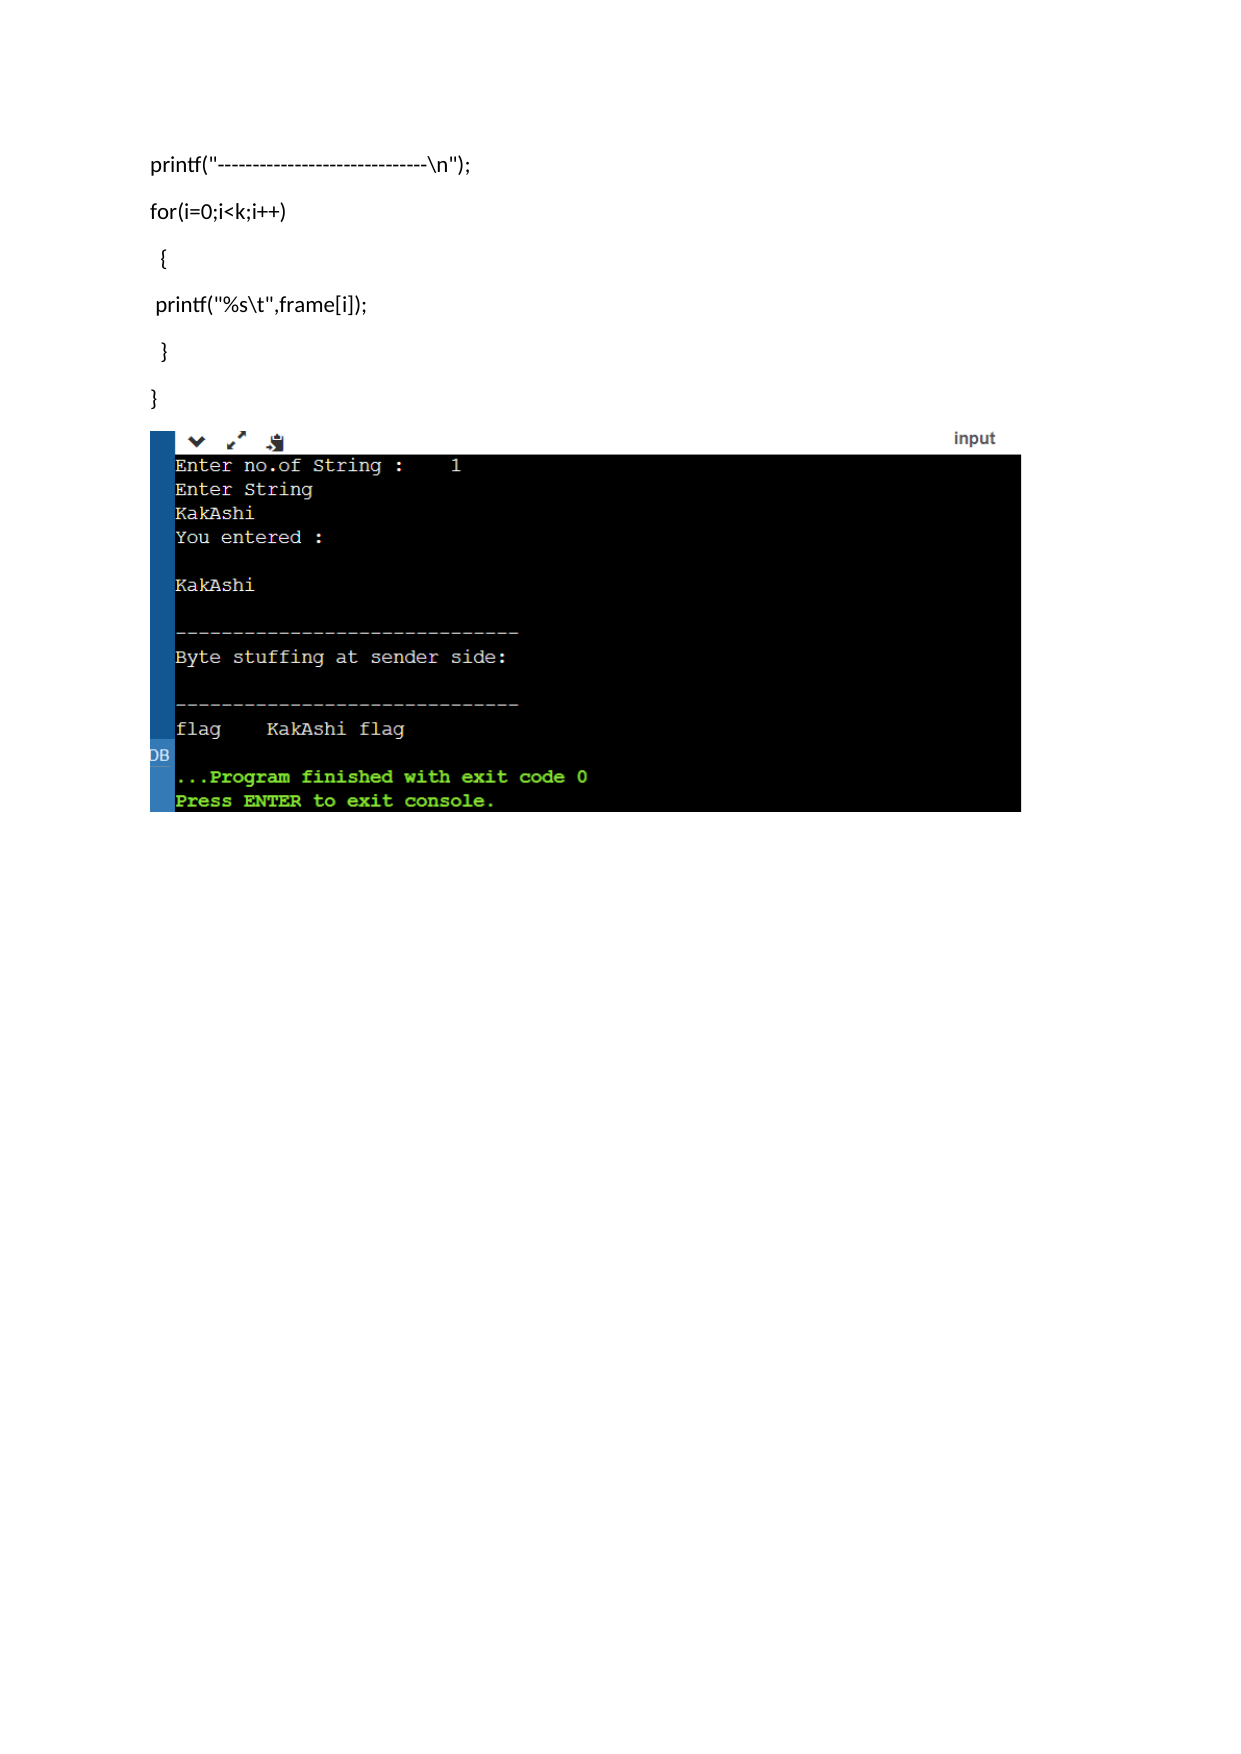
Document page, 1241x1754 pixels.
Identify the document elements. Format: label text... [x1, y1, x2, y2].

text } [150, 337, 1090, 366]
text for(i=0;i<k;i++) [150, 197, 1090, 225]
text } [150, 384, 1090, 412]
picture [150, 431, 1022, 812]
text { [150, 244, 1090, 272]
text printf("%s\t",frame[i]); [150, 291, 1090, 319]
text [150, 150, 1090, 178]
